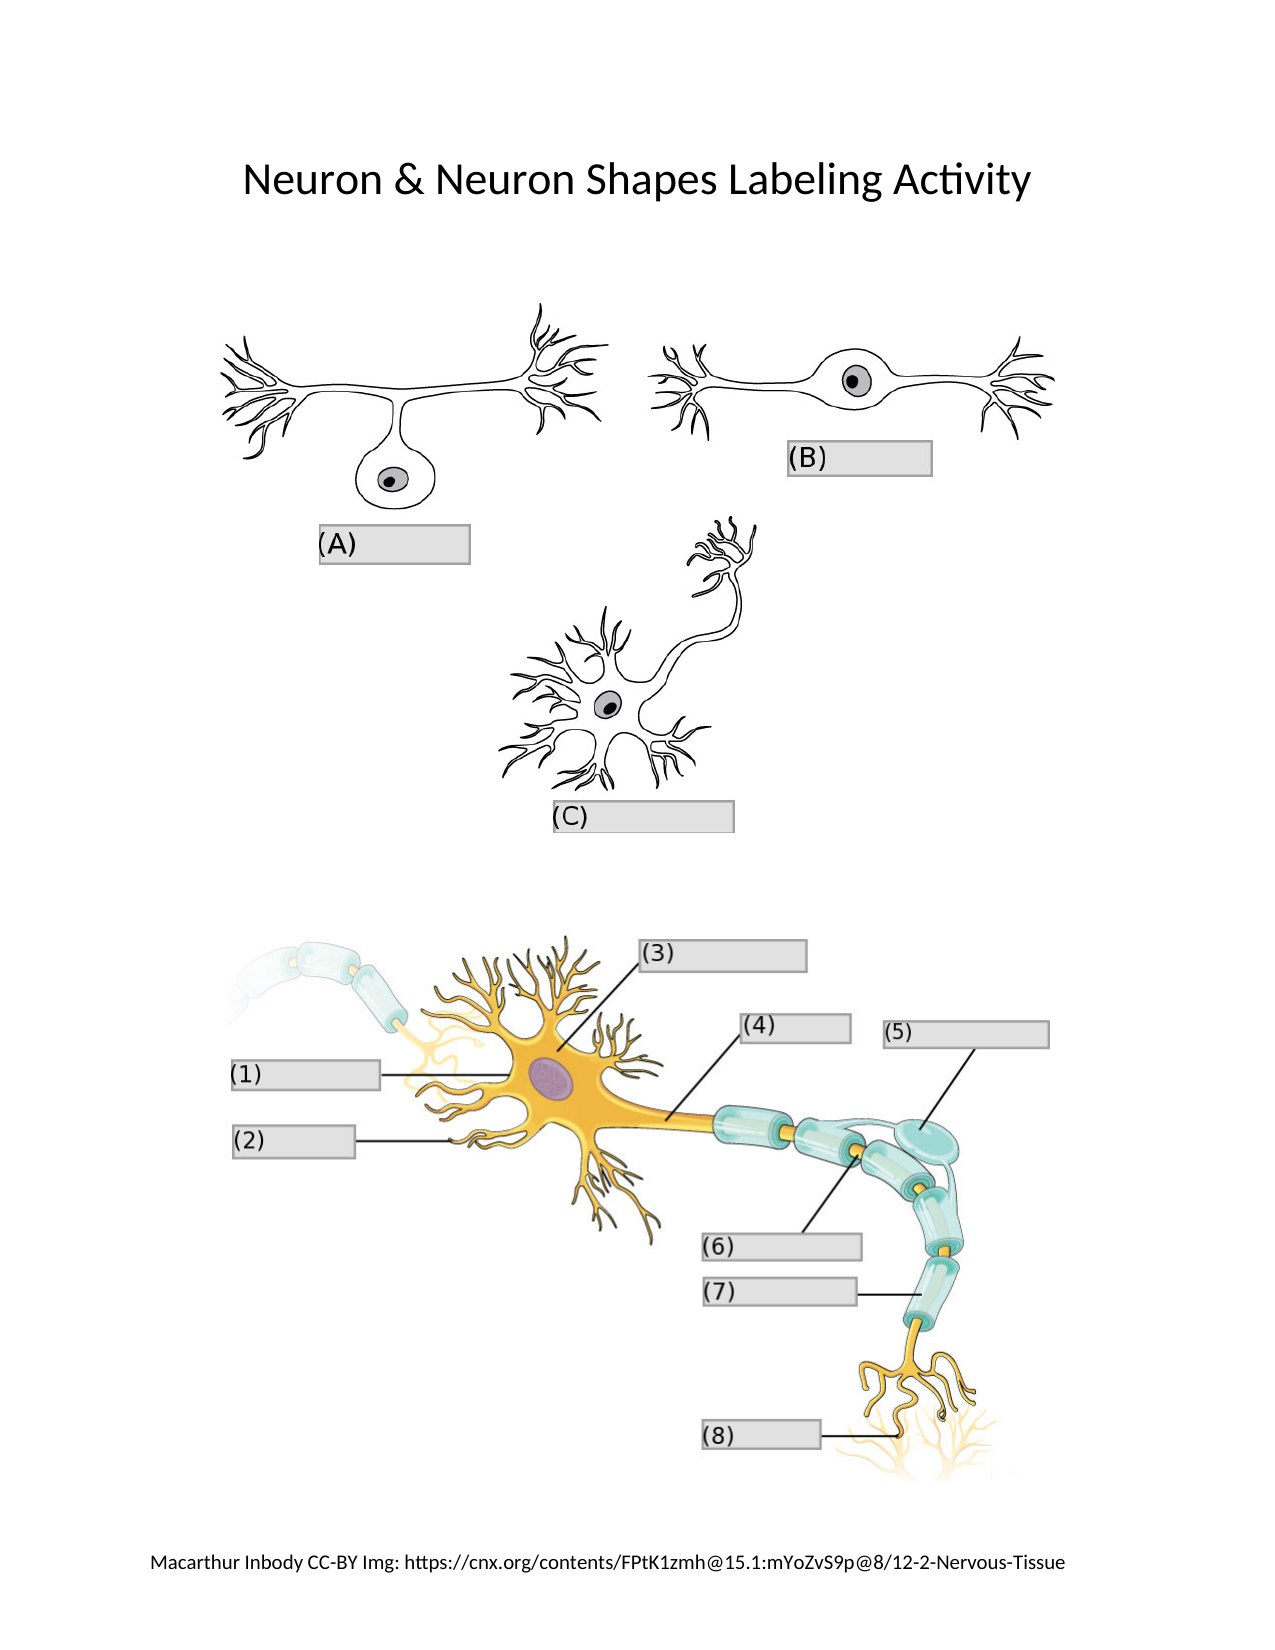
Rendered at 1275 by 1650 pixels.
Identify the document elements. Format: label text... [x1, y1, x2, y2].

text Neuron & Neuron Shapes Labeling Activity [150, 150, 1125, 206]
picture [225, 928, 1050, 1481]
picture [220, 303, 1055, 833]
